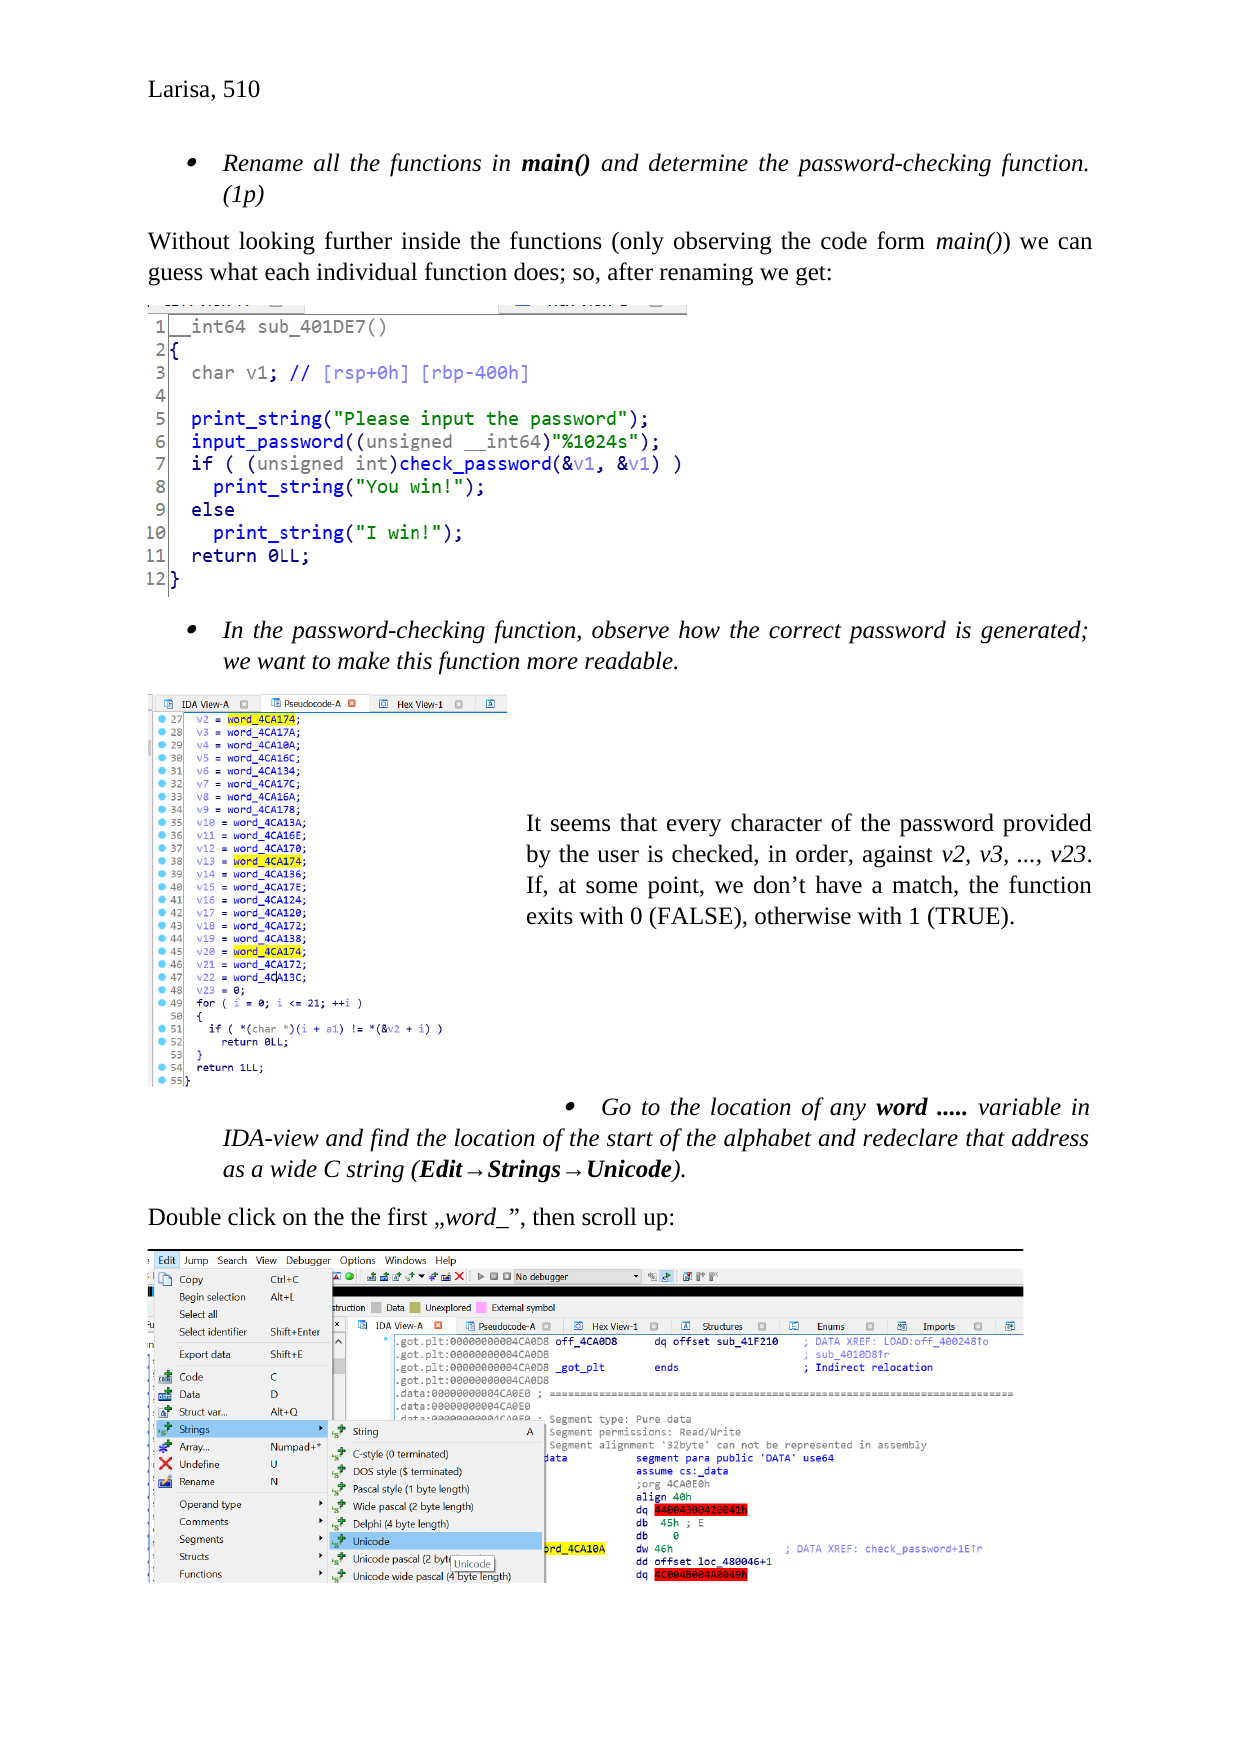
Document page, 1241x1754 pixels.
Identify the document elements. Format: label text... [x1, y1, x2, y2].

text It seems that every character of the password provided by the user is checked, in order, against v2, v3, ..., v23. If, at some point, we don’t have a match, the function exits with 0 (FALSE), otherwise with 1 (TRUE). [507, 856, 1093, 978]
list In the password-checking function, observe how the correct password is generated; we want to make this function more readable. [185, 615, 1093, 675]
list Go to the location of any word ..... variable in IDA-view and find the location of the start of the alphabet and redeclare that address as a wide C string (Edit→Strings→Unicode). [185, 1140, 1093, 1231]
picture [147, 305, 688, 597]
text Without looking further inside the functions (only observing the code form main()) we can guess what each individual function does; so, after renaming we get: [148, 226, 1093, 286]
picture [147, 694, 507, 1086]
list Rename all the functions in main() and determine the password-checking function. (1p) [185, 148, 1093, 207]
text Double click on the the first „word_”, then scroll up: [148, 1249, 1093, 1278]
